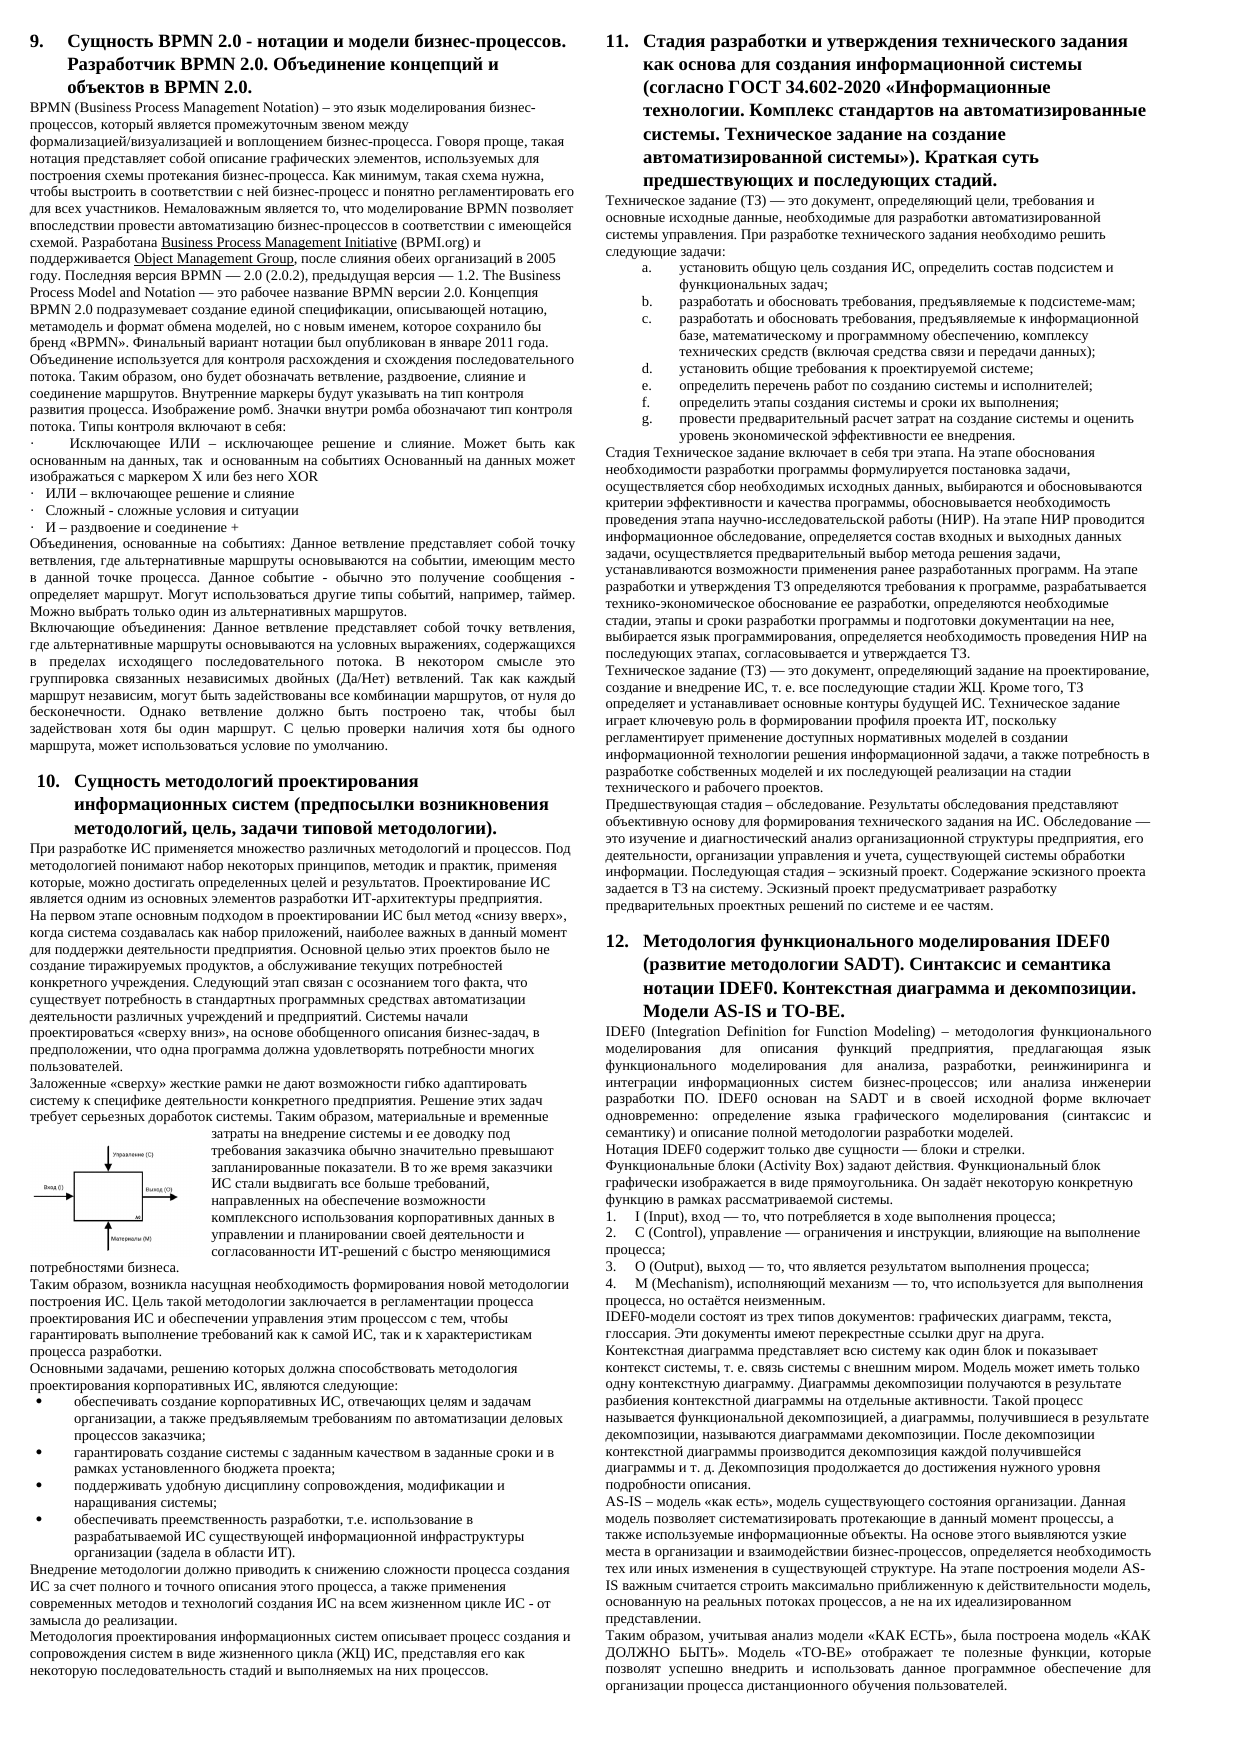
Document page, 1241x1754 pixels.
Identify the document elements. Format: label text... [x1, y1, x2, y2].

list M (Mechanism), исполняющий механизм — то, что используется для выполнения процесса, но остаётся неизменным. [605, 1274, 1152, 1308]
text Включающие объединения: Данное ветвление представляет собой точку ветвления, где альтернативные маршруты основываются на условных выражениях, содержащихся в пределах исходящего последовательного потока. В некотором смысле это группировка связанных независимых двойных (Да/Нет) ветвлений. Так как каждый маршрут независим, могут быть задействованы все комбинации маршрутов, от нуля до бесконечности. Однако ветвление должно быть построено так, чтобы был задействован хотя бы один маршрут. С целью проверки наличия хотя бы одного маршрута, может использоваться условие по умолчанию. [29, 619, 576, 753]
text AS-IS – модель «как есть», модель существующего состояния организации. Данная модель позволяет систематизировать протекающие в данный момент процессы, а также используемые информационные объекты. На основе этого выявляются узкие места в организации и взаимодействии бизнес-процессов, определяется необходимость тех или иных изменения в существующей структуре. На этапе построения модели AS-IS важным считается строить максимально приближенную к действительности модель, основанную на реальных потоках процессов, а не на их идеализированном представлении. [605, 1493, 1152, 1627]
text Основными задачами, решению которых должна способствовать методология проектирования корпоративных ИС, являются следующие: [29, 1360, 576, 1393]
text Таким образом, учитывая анализ модели «КАК ЕСТЬ», была построена модель «КАК ДОЛЖНО БЫТЬ». Модель «TO-BE» отображает те полезные функции, которые позволят успешно внедрить и использовать данное программное обеспечение для организации процесса дистанционного обучения пользователей. [605, 1627, 1152, 1694]
subtitle Сущность методологий проектирования информационных систем (предпосылки возникновения методологий, цель, задачи типовой методологии). [36, 770, 576, 838]
list O (Output), выход — то, что является результатом выполнения процесса; [605, 1258, 1152, 1274]
text · Исключающее ИЛИ – исключающее решение и слияние. Может быть как основанным на данных, так и основанным на событиях Основанный на данных может изображаться с маркером X или без него XOR [29, 435, 576, 485]
text Контекстная диаграмма представляет всю систему как один блок и показывает контекст системы, т. е. связь системы с внешним миром. Модель может иметь только одну контекстную диаграмму. Диаграммы декомпозиции получаются в результате разбиения контекстной диаграммы на отдельные активности. Такой процесс называется функциональной декомпозицией, а диаграммы, получившиеся в результате декомпозиции, называются диаграммами декомпозиции. После декомпозиции контекстной диаграммы производится декомпозиция каждой получившейся диаграммы и т. д. Декомпозиция продолжается до достижения нужного уровня подробности описания. [605, 1342, 1152, 1493]
text IDEF0 (Integration Definition for Function Modeling) – методология функционального моделирования для описания функций предприятия, предлагающая язык функционального моделирования для анализа, разработки, реинжиниринга и интеграции информационных систем бизнес-процессов; или анализа инженерии разработки ПО. IDEF0 основан на SADT и в своей исходной форме включает одновременно: определение языка графического моделирования (синтаксис и семантику) и описание полной методологии разработки моделей. [605, 1023, 1152, 1140]
text Объединения, основанные на событиях: Данное ветвление представляет собой точку ветвления, где альтернативные маршруты основываются на событии, имеющим место в данной точке процесса. Данное событие - обычно это получение сообщения - определяет маршрут. Могут использоваться другие типы событий, например, таймер. Можно выбрать только один из альтернативных маршрутов. [29, 535, 576, 619]
text Заложенные «сверху» жесткие рамки не дают возможности гибко адаптировать систему к специфике деятельности конкретного предприятия. Решение этих задач требует серьезных доработок системы. Таким образом, материальные и временные затраты на внедрение системы и ее доводку под требования заказчика обычно значительно превышают запланированные показатели. В то же время заказчики ИС стали выдвигать все больше требований, направленных на обеспечение возможности комплексного использования корпоративных данных в управлении и планировании своей деятельности и согласованности ИТ-решений с быстро меняющимися потребностями бизнеса. [29, 1074, 576, 1276]
list установить общую цель создания ИС, определить состав подсистем и функциональных задач; [642, 259, 1152, 293]
text Нотация IDEF0 содержит только две сущности — блоки и стрелки. [605, 1140, 1152, 1157]
text Объединение используется для контроля расхождения и схождения последовательного потока. Таким образом, оно будет обозначать ветвление, раздвоение, слияние и соединение маршрутов. Внутренние маркеры будут указывать на тип контроля развития процесса. Изображение ромб. Значки внутри ромба обозначают тип контроля потока. Типы контроля включают в себя: [29, 351, 576, 435]
text Техническое задание (ТЗ) — это документ, определяющий цели, требования и основные исходные данные, необходимые для разработки автоматизированной системы управления. При разработке технического задания необходимо решить следующие задачи: [605, 192, 1152, 259]
text Функциональные блоки (Activity Box) задают действия. Функциональный блок графически изображается в виде прямоугольника. Он задаёт некоторую конкретную функцию в рамках рассматриваемой системы. [605, 1157, 1152, 1207]
subtitle Стадия разработки и утверждения технического задания как основа для создания информационной системы (согласно ГОСТ 34.602-2020 «Информационные технологии. Комплекс стандартов на автоматизированные системы. Техническое задание на создание автоматизированной системы»). Краткая суть предшествующих и последующих стадий. [605, 29, 1152, 191]
list обеспечивать преемственность разработки, т.е. использование в разрабатываемой ИС существующей информационной инфраструктуры организации (задела в области ИТ). [36, 1511, 576, 1561]
list обеспечивать создание корпоративных ИС, отвечающих целям и задачам организации, а также предъявляемым требованиям по автоматизации деловых процессов заказчика; [36, 1393, 576, 1443]
text Техническое задание (ТЗ) — это документ, определяющий задание на проектирование, создание и внедрение ИС, т. е. все последующие стадии ЖЦ. Кроме того, ТЗ определяет и устанавливает основные контуры будущей ИС. Техническое задание играет ключевую роль в формировании профиля проекта ИТ, поскольку регламентирует применение доступных нормативных моделей в создании информационной технологии решения информационной задачи, а также потребность в разработке собственных моделей и их последующей реализации на стадии технического и рабочего проектов. [605, 662, 1152, 796]
text · И – раздвоение и соединение + [29, 518, 576, 535]
text Внедрение методологии должно приводить к снижению сложности процесса создания ИС за счет полного и точного описания этого процесса, а также применения современных методов и технологий создания ИС на всем жизненном цикле ИС - от замысла до реализации. [29, 1561, 576, 1628]
list установить общие требования к проектируемой системе; [642, 360, 1152, 377]
text Стадия Техническое задание включает в себя три этапа. На этапе обоснования необходимости разработки программы формулируется постановка задачи, осуществляется сбор необходимых исходных данных, выбираются и обосновываются критерии эффективности и качества программы, обосновывается необходимость проведения этапа научно-исследовательской работы (НИР). На этапе НИР проводится информационное обследование, определяется состав входных и выходных данных задачи, осуществляется предварительный выбор метода решения задачи, устанавливаются возможности применения ранее разработанных программ. На этапе разработки и утверждения ТЗ определяются требования к программе, разрабатывается технико-экономическое обоснование ее разработки, определяются необходимые стадии, этапы и сроки разработки программы и подготовки документации на нее, выбирается язык программирования, определяется необходимость проведения НИР на последующих этапах, согласовывается и утверждается ТЗ. [605, 444, 1152, 662]
list определить перечень работ по созданию системы и исполнителей; [642, 377, 1152, 393]
text На первом этапе основным подходом в проектировании ИС был метод «снизу вверх», когда система создавалась как набор приложений, наиболее важных в данный момент для поддержки деятельности предприятия. Основной целью этих проектов было не создание тиражируемых продуктов, а обслуживание текущих потребностей конкретного учреждения. Следующий этап связан с осознанием того факта, что существует потребность в стандартных программных средствах автоматизации деятельности различных учреждений и предприятий. Системы начали проектироваться «сверху вниз», на основе обобщенного описания бизнес-задач, в предположении, что одна программа должна удовлетворять потребности многих пользователей. [29, 907, 576, 1074]
list C (Control), управление — ограничения и инструкции, влияющие на выполнение процесса; [605, 1224, 1152, 1258]
text Методология проектирования информационных систем описывает процесс создания и сопровождения систем в виде жизненного цикла (ЖЦ) ИС, представляя его как некоторую последовательность стадий и выполняемых на них процессов. [29, 1628, 576, 1678]
list разработать и обосновать требования, предъявляемые к информационной базе, математическому и программному обеспечению, комплексу технических средств (включая средства связи и передачи данных); [642, 309, 1152, 360]
subtitle Сущность BPMN 2.0 - нотации и модели бизнес-процессов. Разработчик BPMN 2.0. Объединение концепций и объектов в BPMN 2.0. [29, 29, 576, 98]
subtitle Методология функционального моделирования IDEF0 (развитие методологии SADT). Синтаксис и семантика нотации IDEF0. Контекстная диаграмма и декомпозиции. Модели AS-IS и TO-BE. [605, 930, 1152, 1021]
list определить этапы создания системы и сроки их выполнения; [642, 393, 1152, 410]
text Таким образом, возникла насущная необходимость формирования новой методологии построения ИС. Цель такой методологии заключается в регламентации процесса проектирования ИС и обеспечении управления этим процессом с тем, чтобы гарантировать выполнение требований как к самой ИС, так и к характеристикам процесса разработки. [29, 1276, 576, 1360]
list I (Input), вход — то, что потребляется в ходе выполнения процесса; [605, 1207, 1152, 1224]
list гарантировать создание системы с заданным качеством в заданные сроки и в рамках установленного бюджета проекта; [36, 1443, 576, 1477]
picture [29, 1140, 193, 1257]
text При разработке ИС применяется множество различных методологий и процессов. Под методологией понимают набор некоторых принципов, методик и практик, применяя которые, можно достигать определенных целей и результатов. Проектирование ИС является одним из основных элементов разработки ИТ-архитектуры предприятия. [29, 840, 576, 907]
list провести предварительный расчет затрат на создание системы и оценить уровень экономической эффективности ее внедрения. [642, 410, 1152, 444]
text IDEF0-модели состоят из трех типов документов: графических диаграмм, текста, глоссария. Эти документы имеют перекрестные ссылки друг на друга. [605, 1308, 1152, 1342]
text Предшествующая стадия – обследование. Результаты обследования представляют объективную основу для формирования технического задания на ИС. Обследование — это изучение и диагностический анализ организационной структуры предприятия, его деятельности, организации управления и учета, существующей системы обработки информации. Последующая стадия – эскизный проект. Содержание эскизного проекта задается в ТЗ на систему. Эскизный проект предусматривает разработку предварительных проектных решений по системе и ее частям. [605, 796, 1152, 913]
text BPMN (Business Process Management Notation) – это язык моделирования бизнес-процессов, который является промежуточным звеном между формализацией/визуализацией и воплощением бизнес-процесса. Говоря проще, такая нотация представляет собой описание графических элементов, используемых для построения схемы протекания бизнес-процесса. Как минимум, такая схема нужна, чтобы выстроить в соответствии с ней бизнес-процесс и понятно регламентировать его для всех участников. Немаловажным является то, что моделирование BPMN позволяет впоследствии провести автоматизацию бизнес-процессов в соответствии с имеющейся схемой. Разработана Business Process Management Initiative (BPMI.org) и поддерживается Object Management Group, после слияния обеих организаций в 2005 году. Последняя версия BPMN — 2.0 (2.0.2), предыдущая версия — 1.2. The Business Process Model and Notation — это рабочее название BPMN версии 2.0. Концепция BPMN 2.0 подразумевает создание единой спецификации, описывающей нотацию, метамодель и формат обмена моделей, но с новым именем, которое сохранило бы бренд «BPMN». Финальный вариант нотации был опубликован в январе 2011 года. [29, 99, 576, 351]
list поддерживать удобную дисциплину сопровождения, модификации и наращивания системы; [36, 1477, 576, 1511]
text · ИЛИ – включающее решение и слияние [29, 485, 576, 502]
text · Сложный - сложные условия и ситуации [29, 502, 576, 518]
list разработать и обосновать требования, предъявляемые к подсистеме-мам; [642, 293, 1152, 309]
